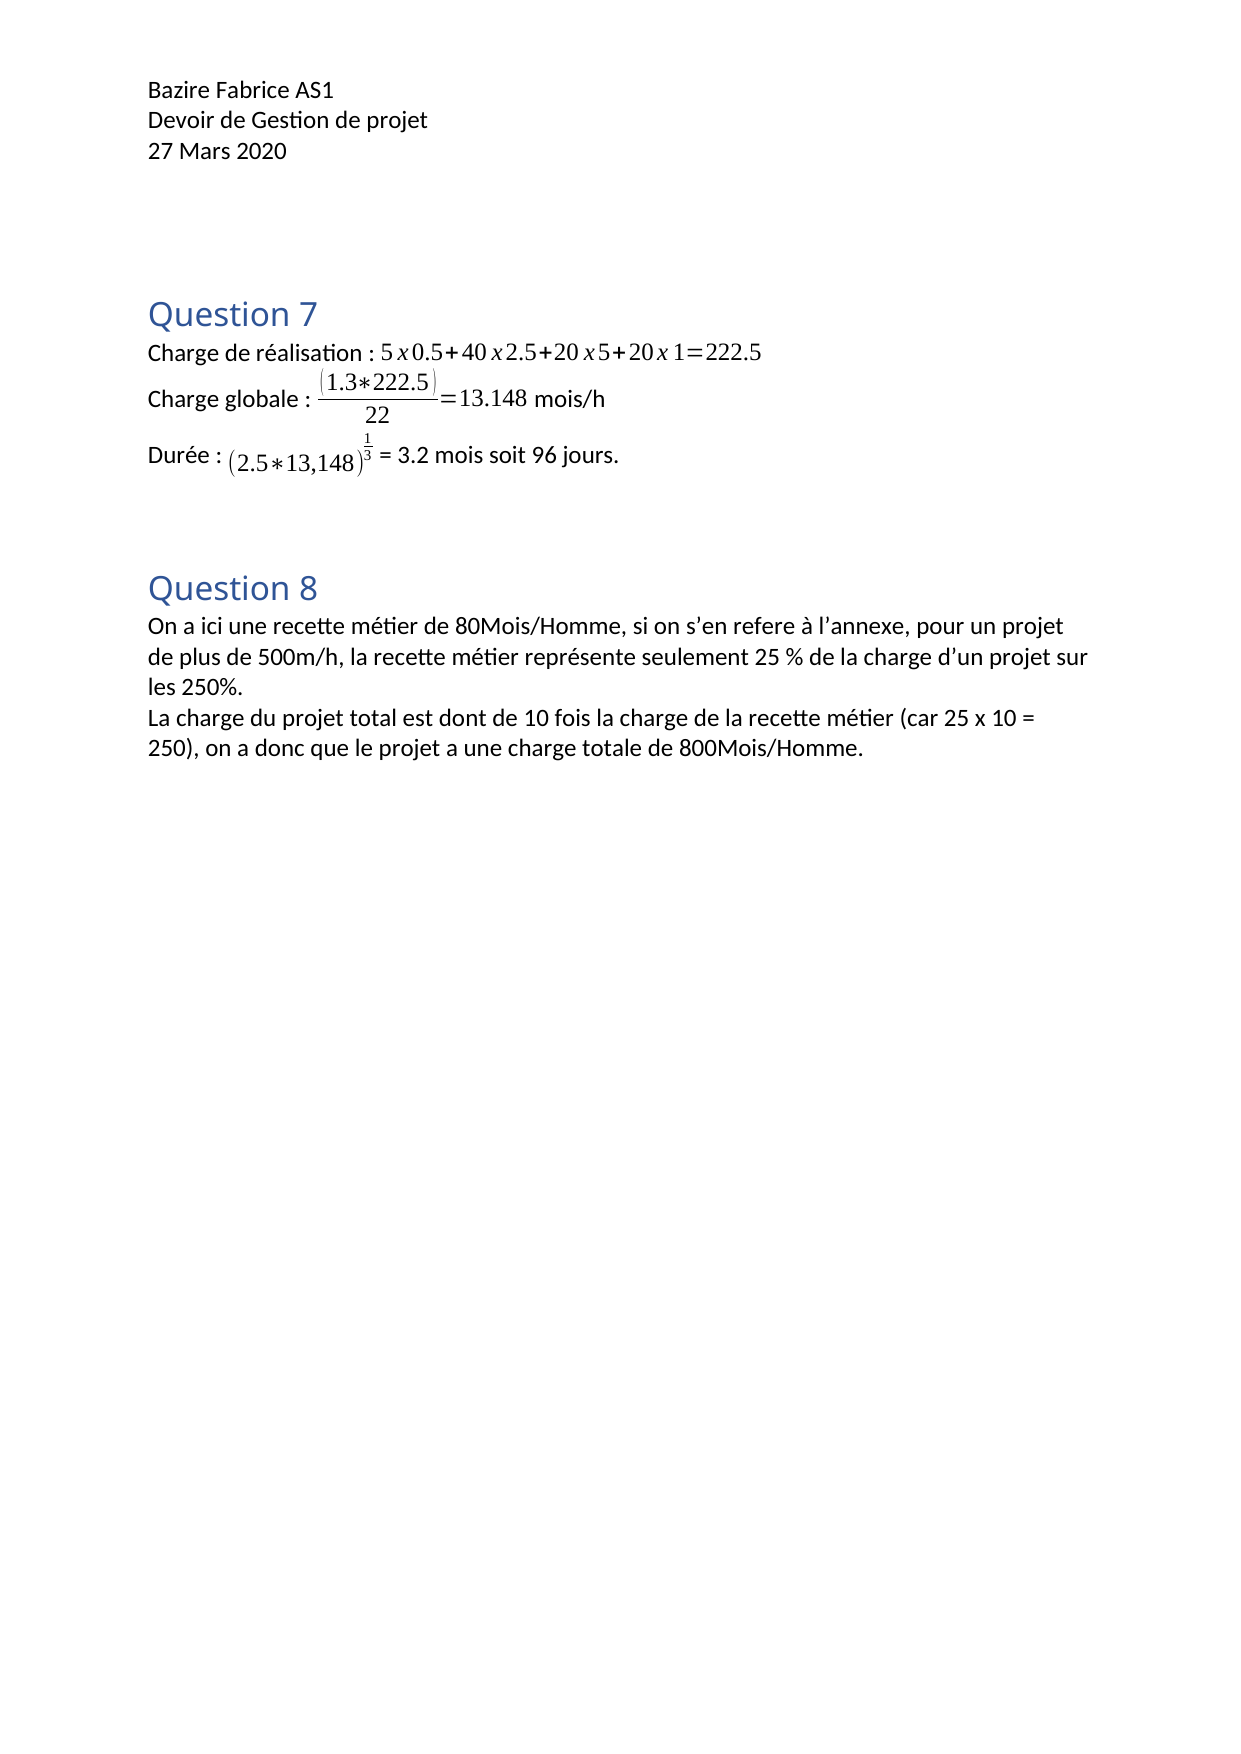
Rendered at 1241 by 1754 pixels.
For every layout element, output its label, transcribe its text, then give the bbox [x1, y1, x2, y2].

text Durée : = 3.2 mois soit 96 jours. [148, 429, 1093, 479]
text La charge du projet total est dont de 10 fois la charge de la recette métier (car 25 x 10 = 250), on a donc que le projet a une charge totale de 800Mois/Homme. [148, 702, 1093, 763]
text Charge globale : mois/h [148, 367, 1093, 429]
subtitle Question 7 [148, 291, 1093, 337]
text Charge de réalisation : [148, 337, 1093, 367]
text On a ici une recette métier de 80Mois/Homme, si on s’en refere à l’annexe, pour un projet de plus de 500m/h, la recette métier représente seulement 25 % de la charge d’un projet sur les 250%. [148, 610, 1093, 702]
subtitle Question 8 [148, 565, 1093, 610]
